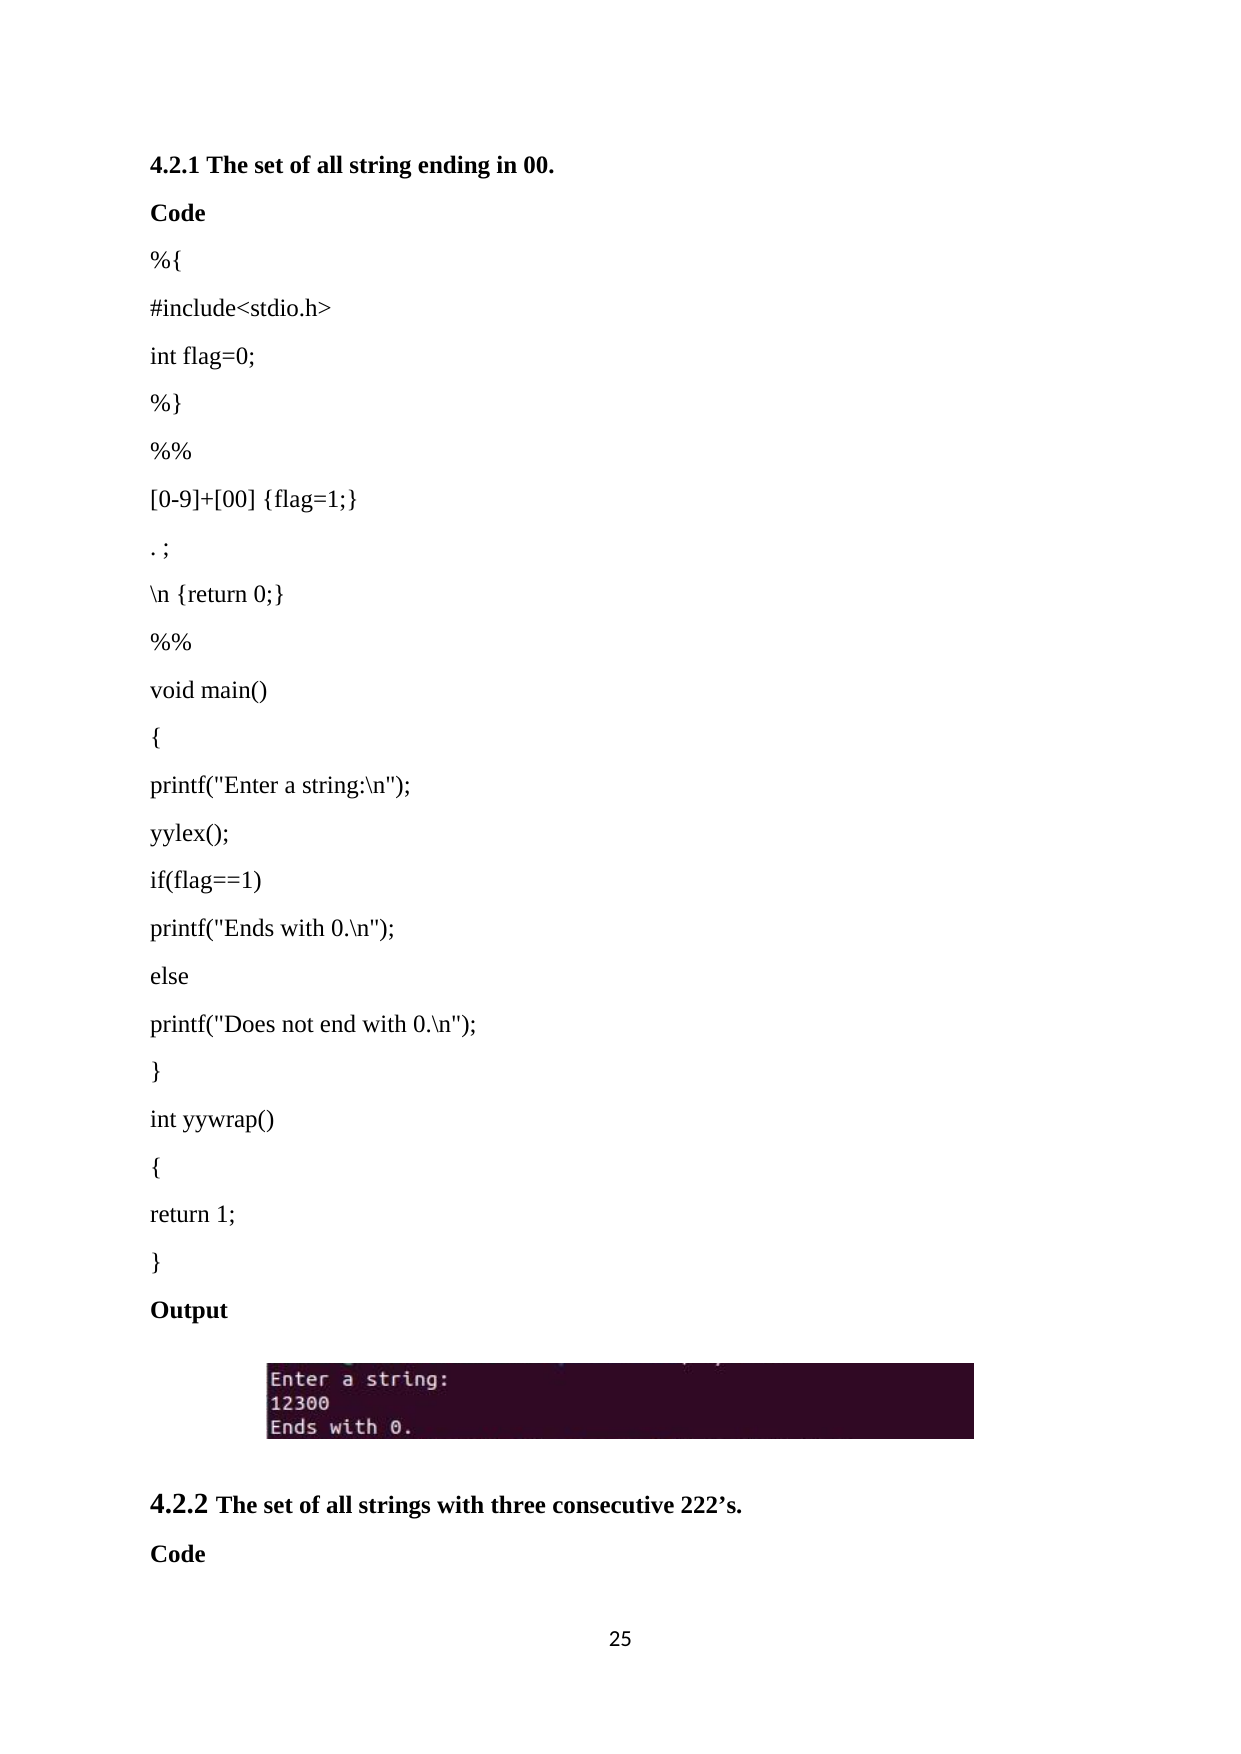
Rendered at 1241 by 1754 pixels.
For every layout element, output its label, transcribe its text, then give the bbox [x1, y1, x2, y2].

text . ; [150, 532, 1090, 560]
text return 1; [150, 1199, 1090, 1228]
text 4.2.1 The set of all string ending in 00. [150, 150, 1090, 179]
text Output [150, 1295, 1090, 1324]
text printf("Ends with 0.\n"); [150, 913, 1090, 942]
text [0-9]+[00] {flag=1;} [150, 484, 1090, 513]
text } [150, 1247, 1090, 1276]
text yylex(); [150, 818, 1090, 847]
text else [150, 961, 1090, 990]
text printf("Enter a string:\n"); [150, 770, 1090, 799]
text %{ [150, 245, 1090, 274]
text %% [150, 436, 1090, 465]
text \n {return 0;} [150, 579, 1090, 608]
text %} [150, 388, 1090, 417]
text Code [150, 1539, 1090, 1568]
text int yywrap() [150, 1104, 1090, 1133]
text %% [150, 627, 1090, 656]
text 4.2.2 The set of all strings with three consecutive 222’s. [150, 1486, 1090, 1520]
text Code [150, 198, 1090, 226]
text void main() [150, 675, 1090, 703]
text } [150, 1056, 1090, 1085]
text printf("Does not end with 0.\n"); [150, 1009, 1090, 1037]
picture [266, 1363, 974, 1439]
text { [150, 1152, 1090, 1181]
text { [150, 722, 1090, 751]
text int flag=0; [150, 341, 1090, 369]
text #include<stdio.h> [150, 293, 1090, 322]
text if(flag==1) [150, 866, 1090, 894]
